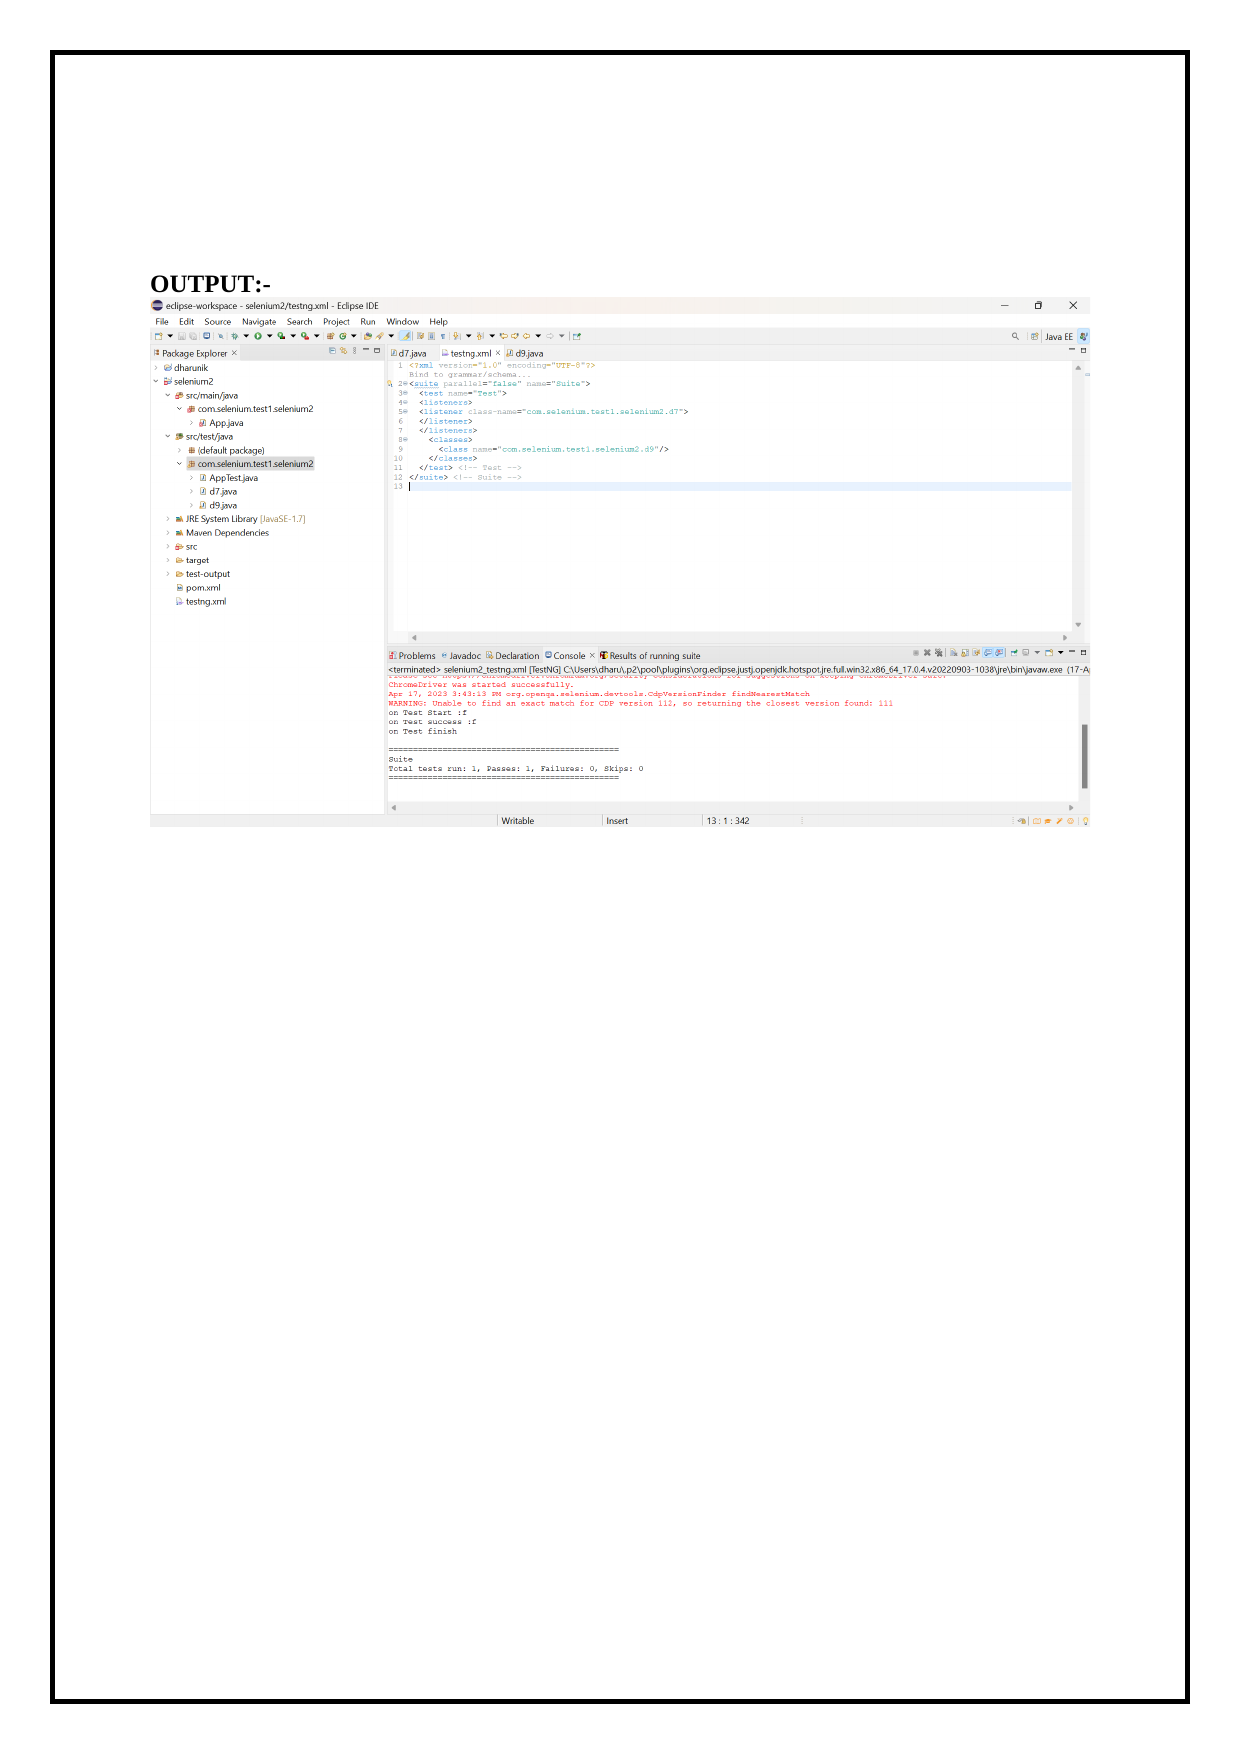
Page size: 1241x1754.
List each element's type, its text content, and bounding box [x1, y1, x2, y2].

picture [150, 297, 1091, 827]
text OUTPUT:- [150, 269, 1090, 297]
